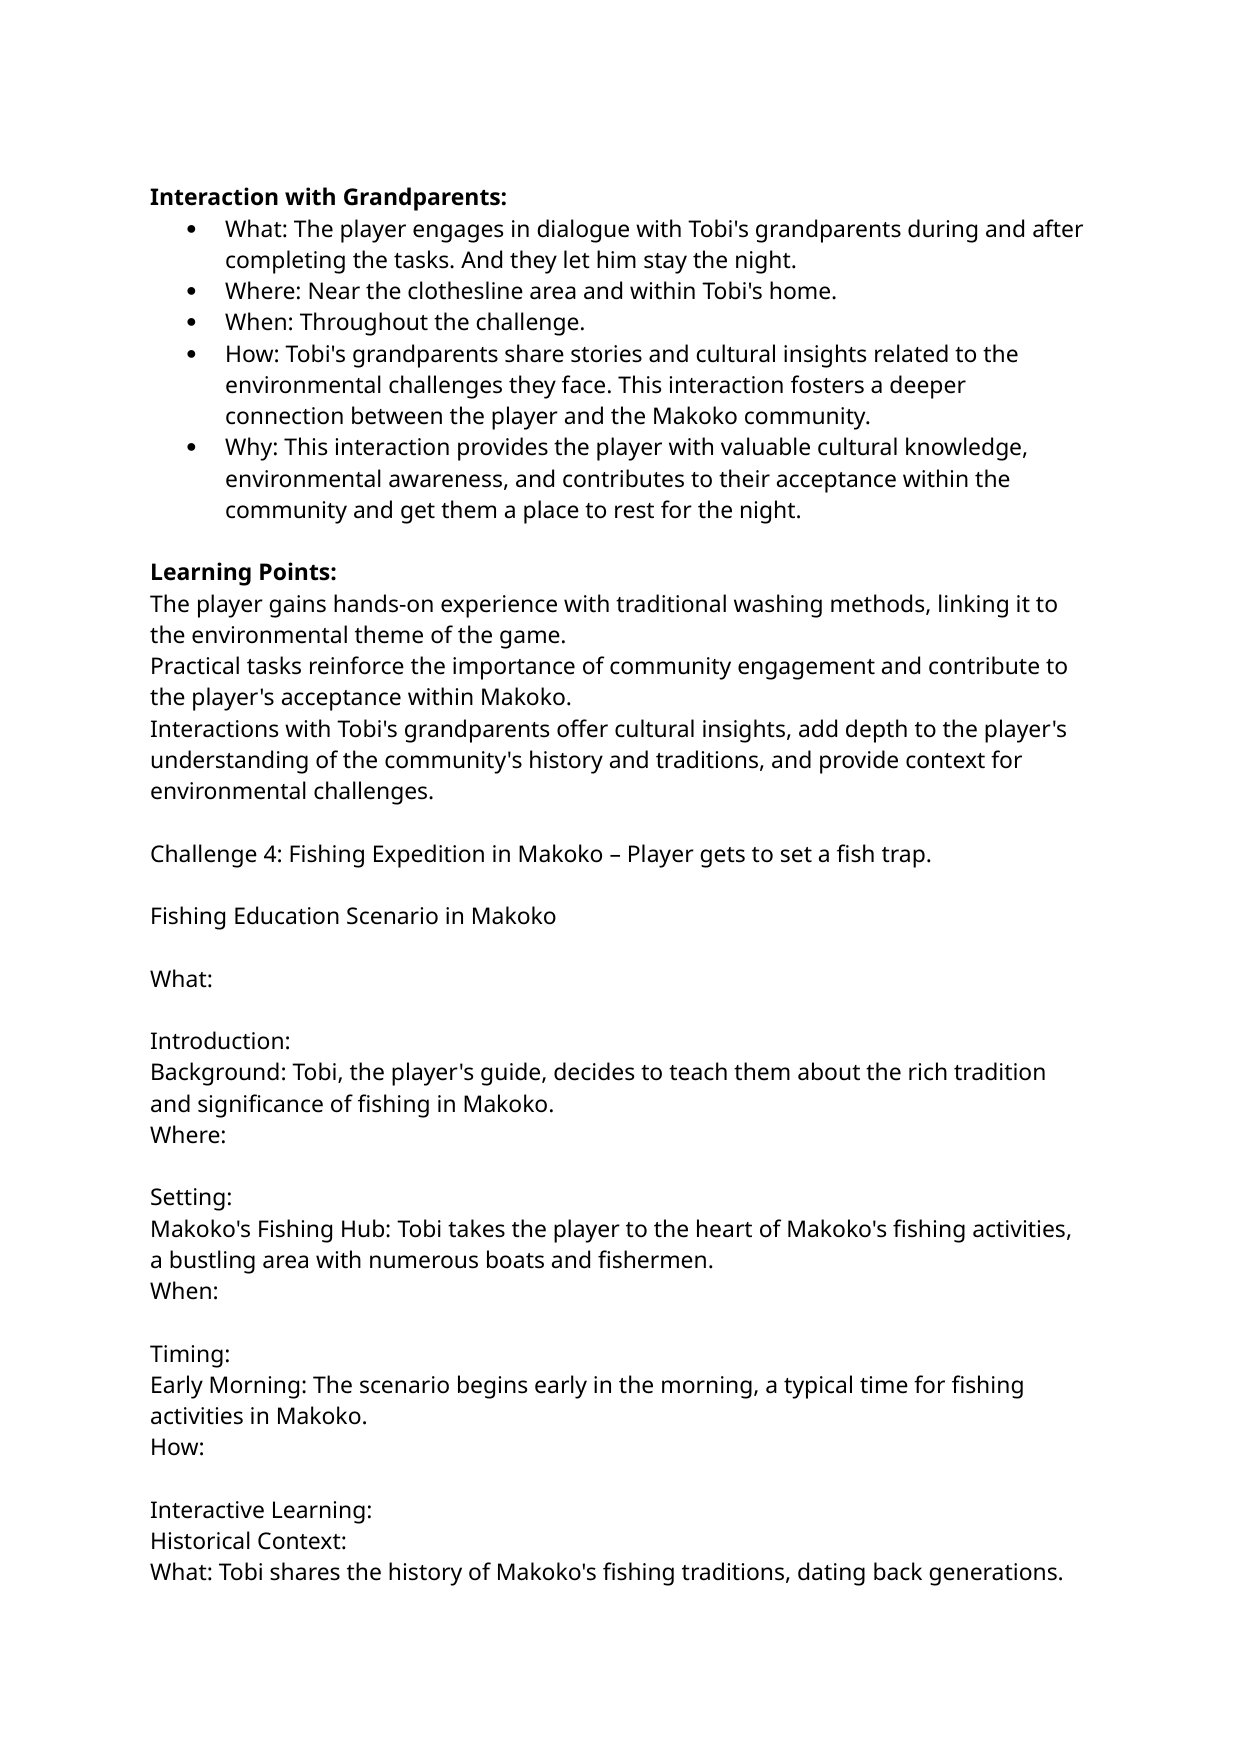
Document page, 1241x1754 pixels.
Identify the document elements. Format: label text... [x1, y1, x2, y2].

list When: Throughout the challenge. [187, 306, 1090, 337]
text Makoko's Fishing Hub: Tobi takes the player to the heart of Makoko's fishing activities, a bustling area with numerous boats and fishermen. [150, 1212, 1090, 1275]
text Challenge 4: Fishing Expedition in Makoko – Player gets to set a fish trap. [150, 837, 1090, 869]
text Interactive Learning: [150, 1494, 1090, 1525]
list Why: This interaction provides the player with valuable cultural knowledge, environmental awareness, and contributes to their acceptance within the community and get them a place to rest for the night. [187, 431, 1090, 525]
list Where: Near the clothesline area and within Tobi's home. [187, 275, 1090, 306]
text Learning Points: [150, 556, 1090, 587]
text What: Tobi shares the history of Makoko's fishing traditions, dating back generations. [150, 1556, 1090, 1587]
text Introduction: [150, 1025, 1090, 1056]
text Background: Tobi, the player's guide, decides to teach them about the rich tradition and significance of fishing in Makoko. [150, 1056, 1090, 1119]
list What: The player engages in dialogue with Tobi's grandparents during and after completing the tasks. And they let him stay the night. [187, 212, 1090, 275]
text Interactions with Tobi's grandparents offer cultural insights, add depth to the player's understanding of the community's history and traditions, and provide context for environmental challenges. [150, 712, 1090, 806]
text Setting: [150, 1181, 1090, 1212]
text Timing: [150, 1337, 1090, 1369]
text What: [150, 962, 1090, 994]
text Interaction with Grandparents: [150, 181, 1090, 212]
text Early Morning: The scenario begins early in the morning, a typical time for fishing activities in Makoko. [150, 1369, 1090, 1431]
list How: Tobi's grandparents share stories and cultural insights related to the environmental challenges they face. This interaction fosters a deeper connection between the player and the Makoko community. [187, 337, 1090, 431]
text Where: [150, 1119, 1090, 1150]
text Fishing Education Scenario in Makoko [150, 900, 1090, 931]
text The player gains hands-on experience with traditional washing methods, linking it to the environmental theme of the game. [150, 587, 1090, 650]
text When: [150, 1275, 1090, 1306]
text Practical tasks reinforce the importance of community engagement and contribute to the player's acceptance within Makoko. [150, 650, 1090, 712]
text How: [150, 1431, 1090, 1462]
text Historical Context: [150, 1525, 1090, 1556]
